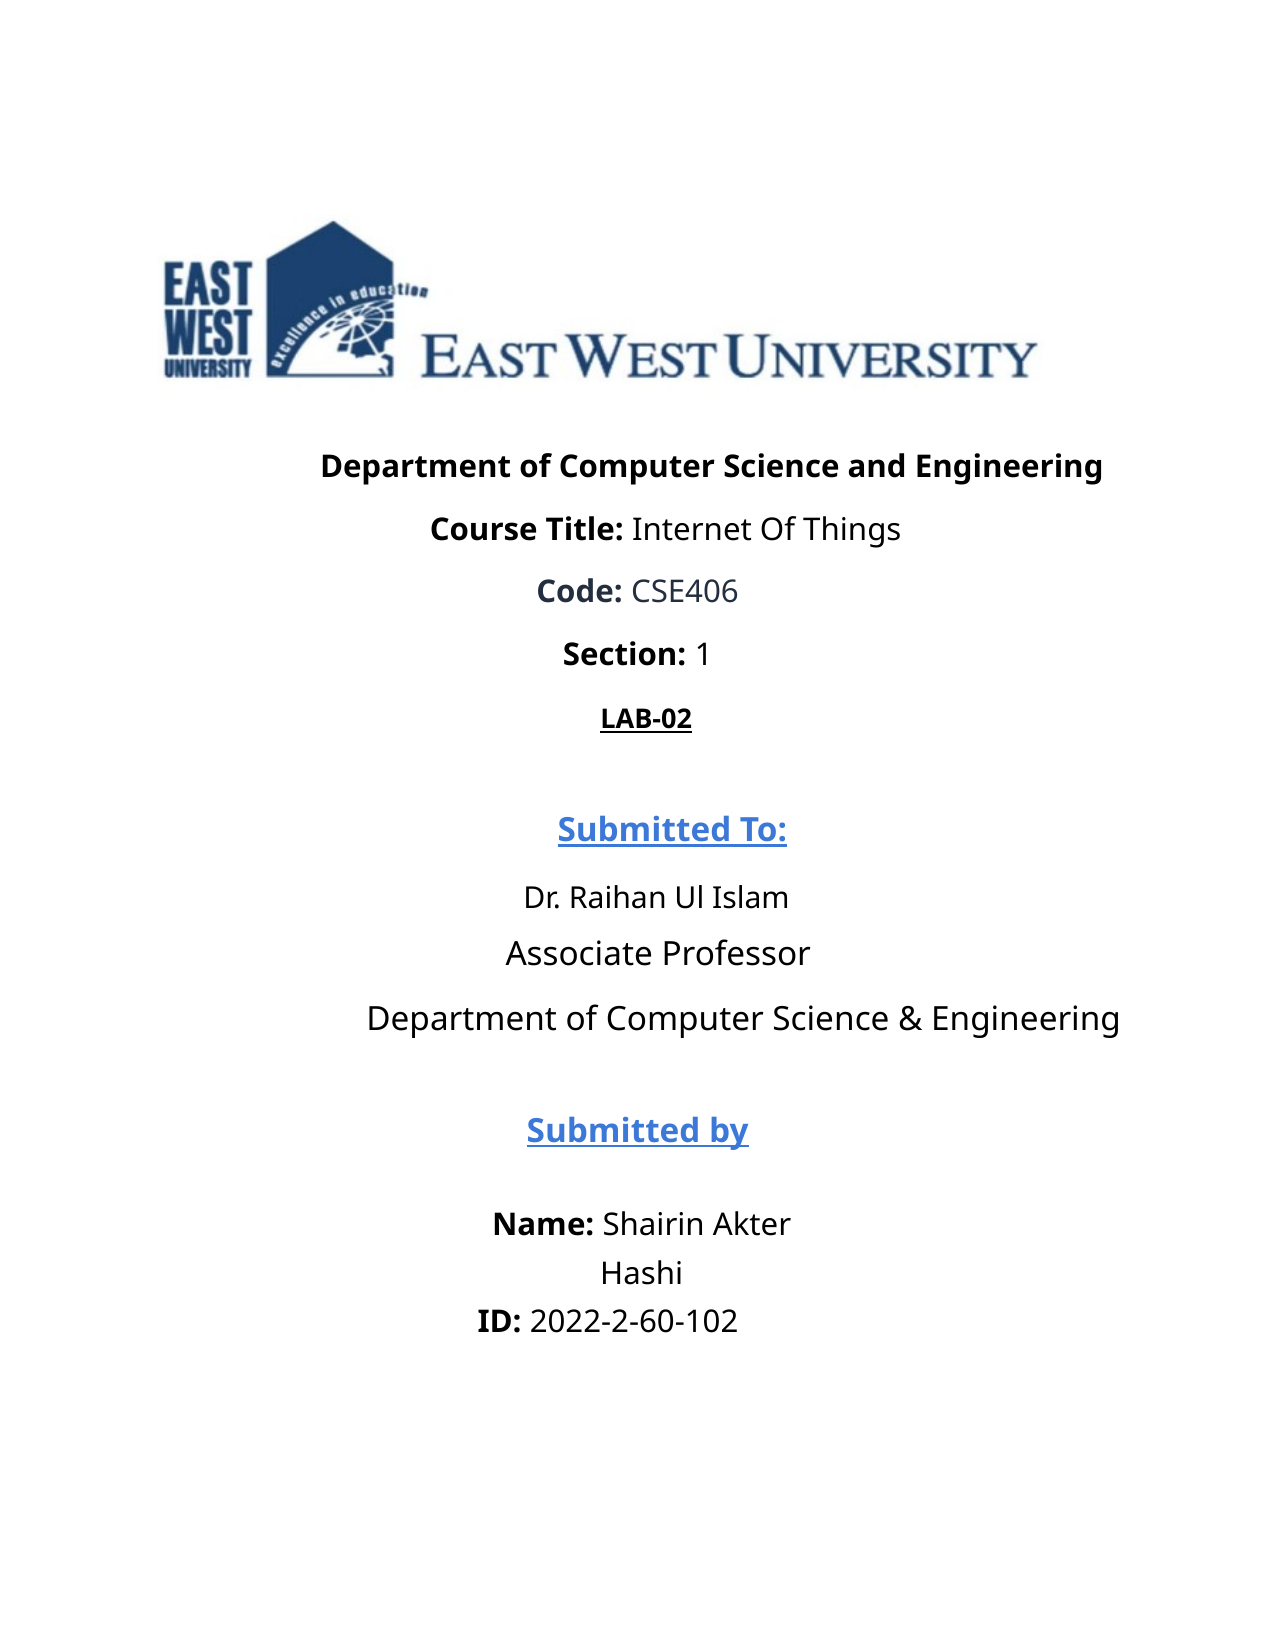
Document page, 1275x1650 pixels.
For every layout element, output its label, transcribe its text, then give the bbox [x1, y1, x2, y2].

text Course Title: Internet Of Things [429, 507, 1137, 549]
text ID: 2022-2-60-102 [461, 1299, 822, 1342]
text Department of Computer Science and Engineering [320, 444, 1137, 487]
text LAB-02 [150, 700, 1125, 737]
text Submitted To: [150, 806, 1137, 852]
text Dr. Raihan Ul Islam [150, 876, 1076, 917]
text Department of Computer Science & Engineering [150, 994, 1137, 1040]
text Name: Shairin Akter Hashi [461, 1202, 822, 1293]
text Submitted by [150, 1107, 1125, 1152]
picture [157, 153, 1133, 427]
text Associate Professor [150, 929, 1089, 975]
text Section: 1 [150, 632, 1125, 674]
text Code: CSE406 [150, 569, 1125, 612]
